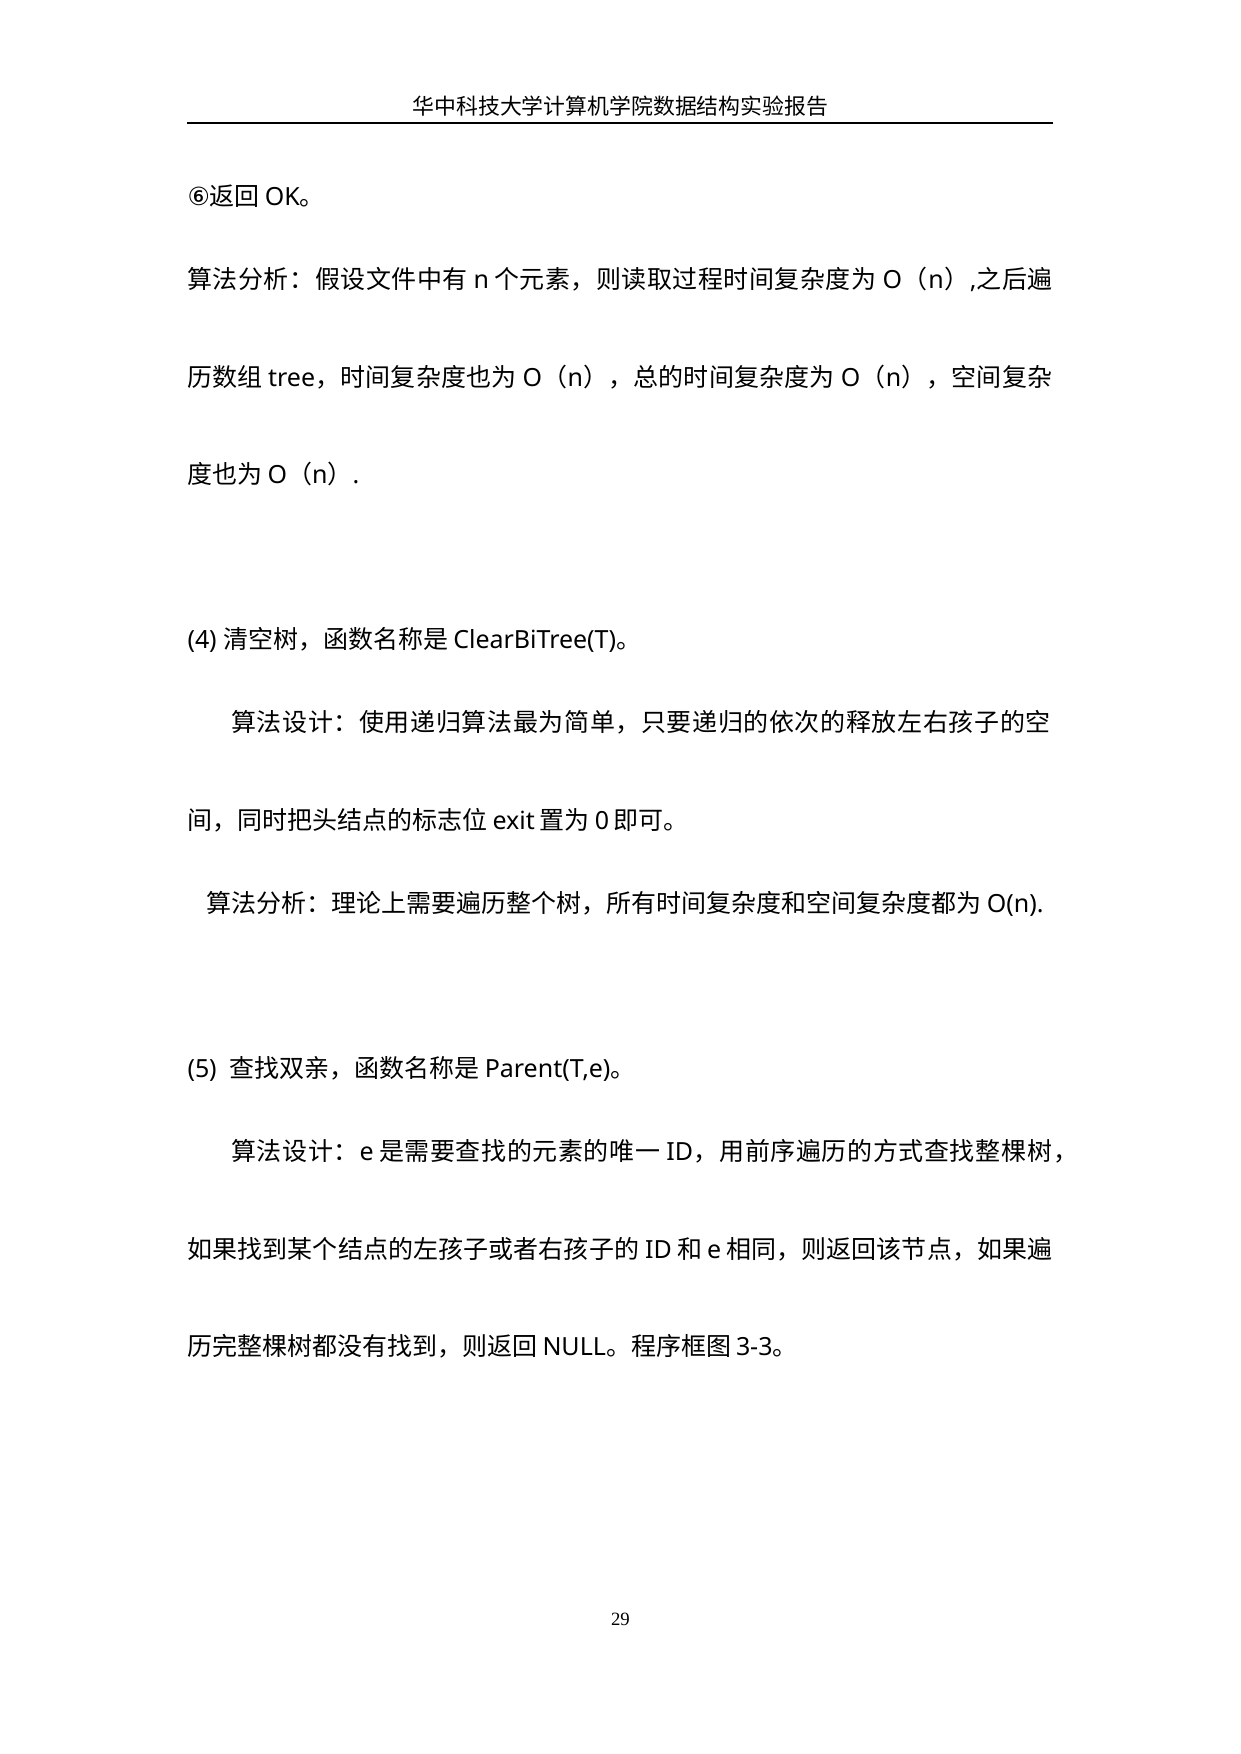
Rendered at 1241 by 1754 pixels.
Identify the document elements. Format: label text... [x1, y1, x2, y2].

text ⑥返回OK。 [187, 162, 1053, 227]
text 算法分析：理论上需要遍历整个树，所有时间复杂度和空间复杂度都为O(n). [187, 869, 1053, 934]
text 算法分析：假设文件中有n个元素，则读取过程时间复杂度为O（n）,之后遍历数组tree，时间复杂度也为O（n），总的时间复杂度为O（n），空间复杂度也为O（n）. [187, 245, 1053, 505]
text (5) 查找双亲，函数名称是Parent(T,e)。 [187, 1034, 1053, 1099]
text (4) 清空树，函数名称是ClearBiTree(T)。 [187, 605, 1053, 670]
text 算法设计：使用递归算法最为简单，只要递归的依次的释放左右孩子的空间，同时把头结点的标志位exit置为0即可。 [187, 688, 1053, 851]
text 算法设计：e是需要查找的元素的唯一ID，用前序遍历的方式查找整棵树，如果找到某个结点的左孩子或者右孩子的ID和e相同，则返回该节点，如果遍历完整棵树都没有找到，则返回NULL。程序框图3-3。 [187, 1117, 1053, 1377]
